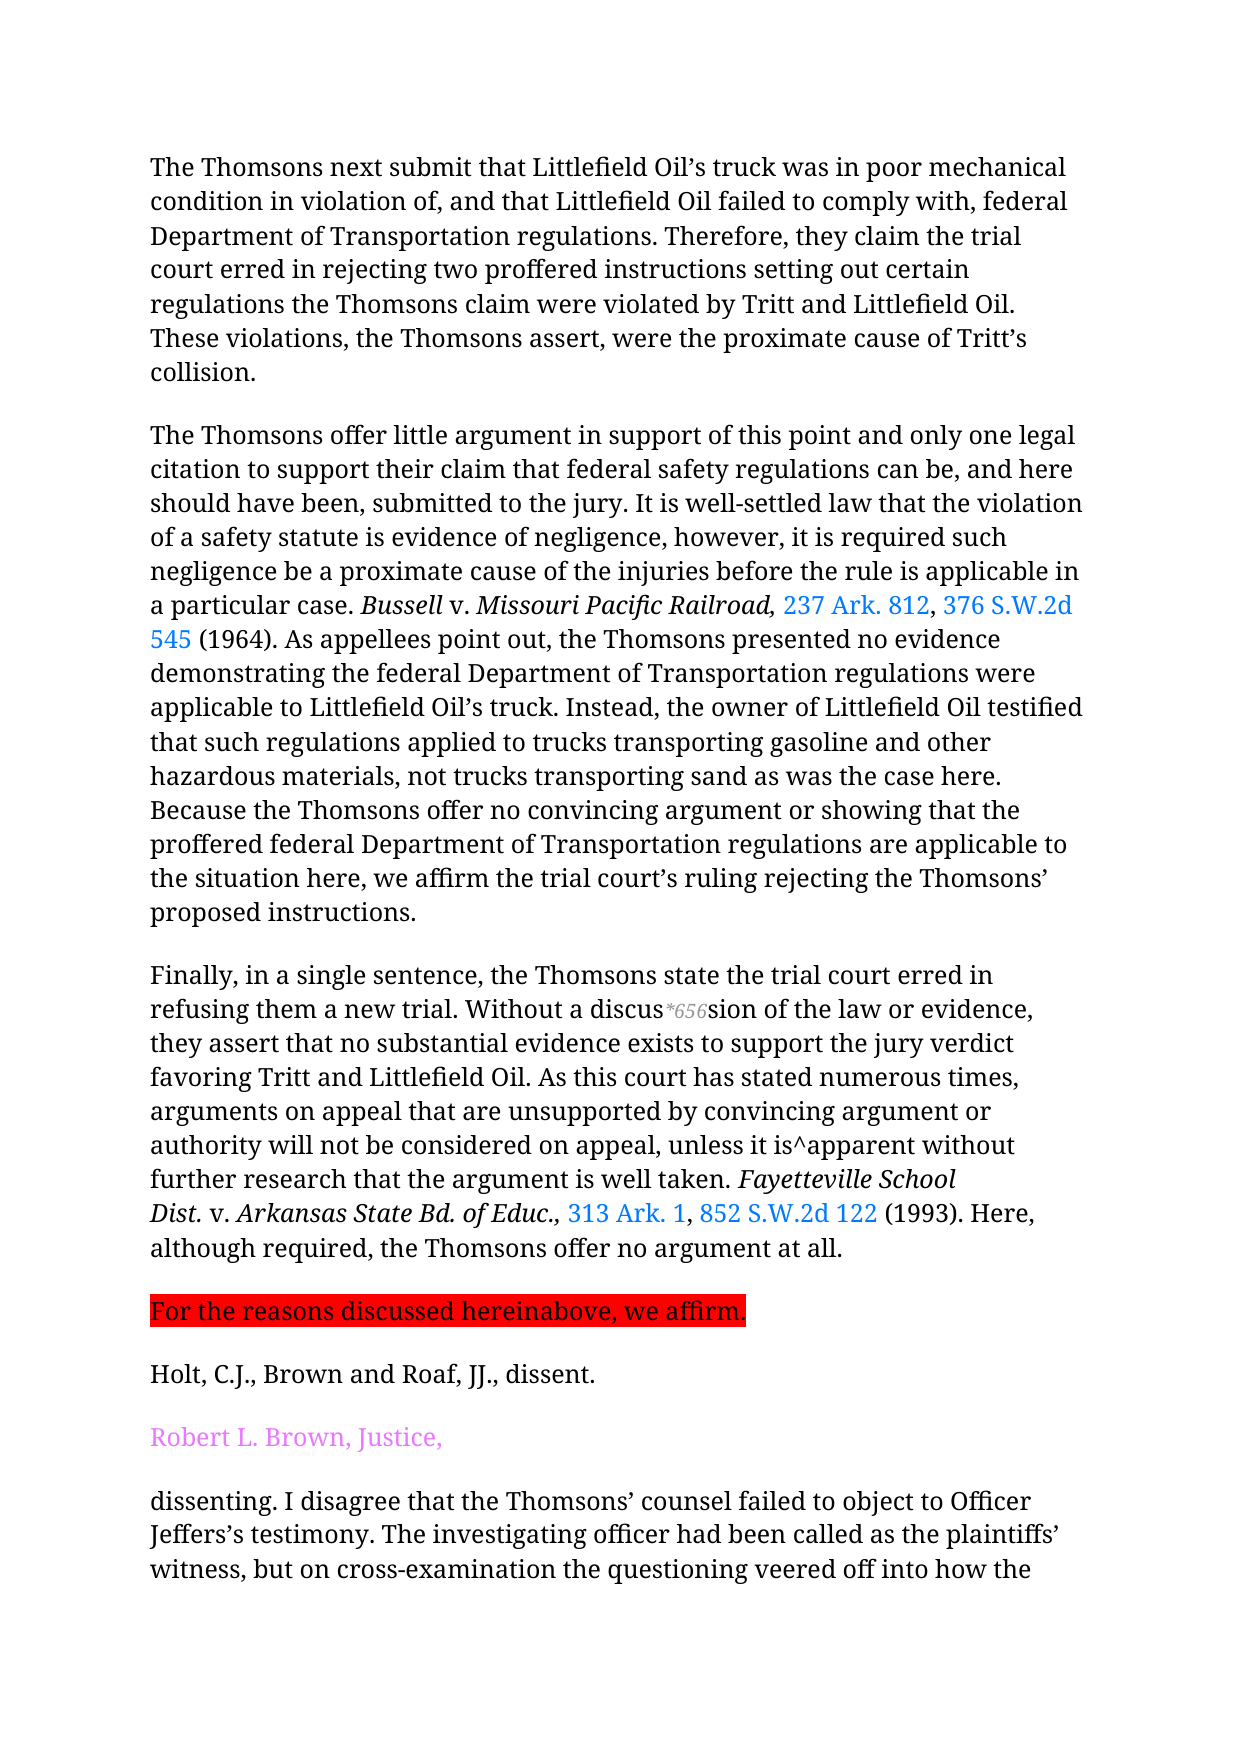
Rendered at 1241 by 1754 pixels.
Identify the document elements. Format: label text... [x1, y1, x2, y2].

text Holt, C.J., Brown and Roaf, JJ., dissent. [150, 1357, 1090, 1391]
text The Thomsons next submit that Littlefield Oil’s truck was in poor mechanical condition in violation of, and that Littlefield Oil failed to comply with, federal Department of Transportation regulations. Therefore, they claim the trial court erred in rejecting two proffered instructions setting out certain regulations the Thomsons claim were violated by Tritt and Littlefield Oil. These violations, the Thomsons assert, were the proximate cause of Tritt’s collision. [150, 150, 1090, 388]
text The Thomsons offer little argument in support of this point and only one legal citation to support their claim that federal safety regulations can be, and here should have been, submitted to the jury. It is well-settled law that the violation of a safety statute is evidence of negligence, however, it is required such negligence be a proximate cause of the injuries before the rule is applicable in a particular case. Bussell v. Missouri Pacific Railroad, 237 Ark. 812, 376 S.W.2d 545 (1964). As appellees point out, the Thomsons presented no evidence demonstrating the federal Department of Transportation regulations were applicable to Littlefield Oil’s truck. Instead, the owner of Littlefield Oil testified that such regulations applied to trucks transporting gasoline and other hazardous materials, not trucks transporting sand as was the case here. Because the Thomsons offer no convincing argument or showing that the proffered federal Department of Transportation regulations are applicable to the situation here, we affirm the trial court’s ruling rejecting the Thomsons’ proposed instructions. [150, 418, 1090, 928]
text For the reasons discussed hereinabove, we affirm. [150, 1293, 1090, 1327]
text Finally, in a single sentence, the Thomsons state the trial court erred in refusing them a new trial. Without a discus*656sion of the law or evidence, they assert that no substantial evidence exists to support the jury verdict favoring Tritt and Littlefield Oil. As this court has stated numerous times, arguments on appeal that are unsupported by convincing argument or authority will not be considered on appeal, unless it is^apparent without further research that the argument is well taken. Fayetteville School Dist. v. Arkansas State Bd. of Educ., 313 Ark. 1, 852 S.W.2d 122 (1993). Here, although required, the Thomsons offer no argument at all. [150, 958, 1090, 1264]
text Robert L. Brown, Justice, [150, 1420, 1090, 1454]
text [150, 1483, 1090, 1585]
